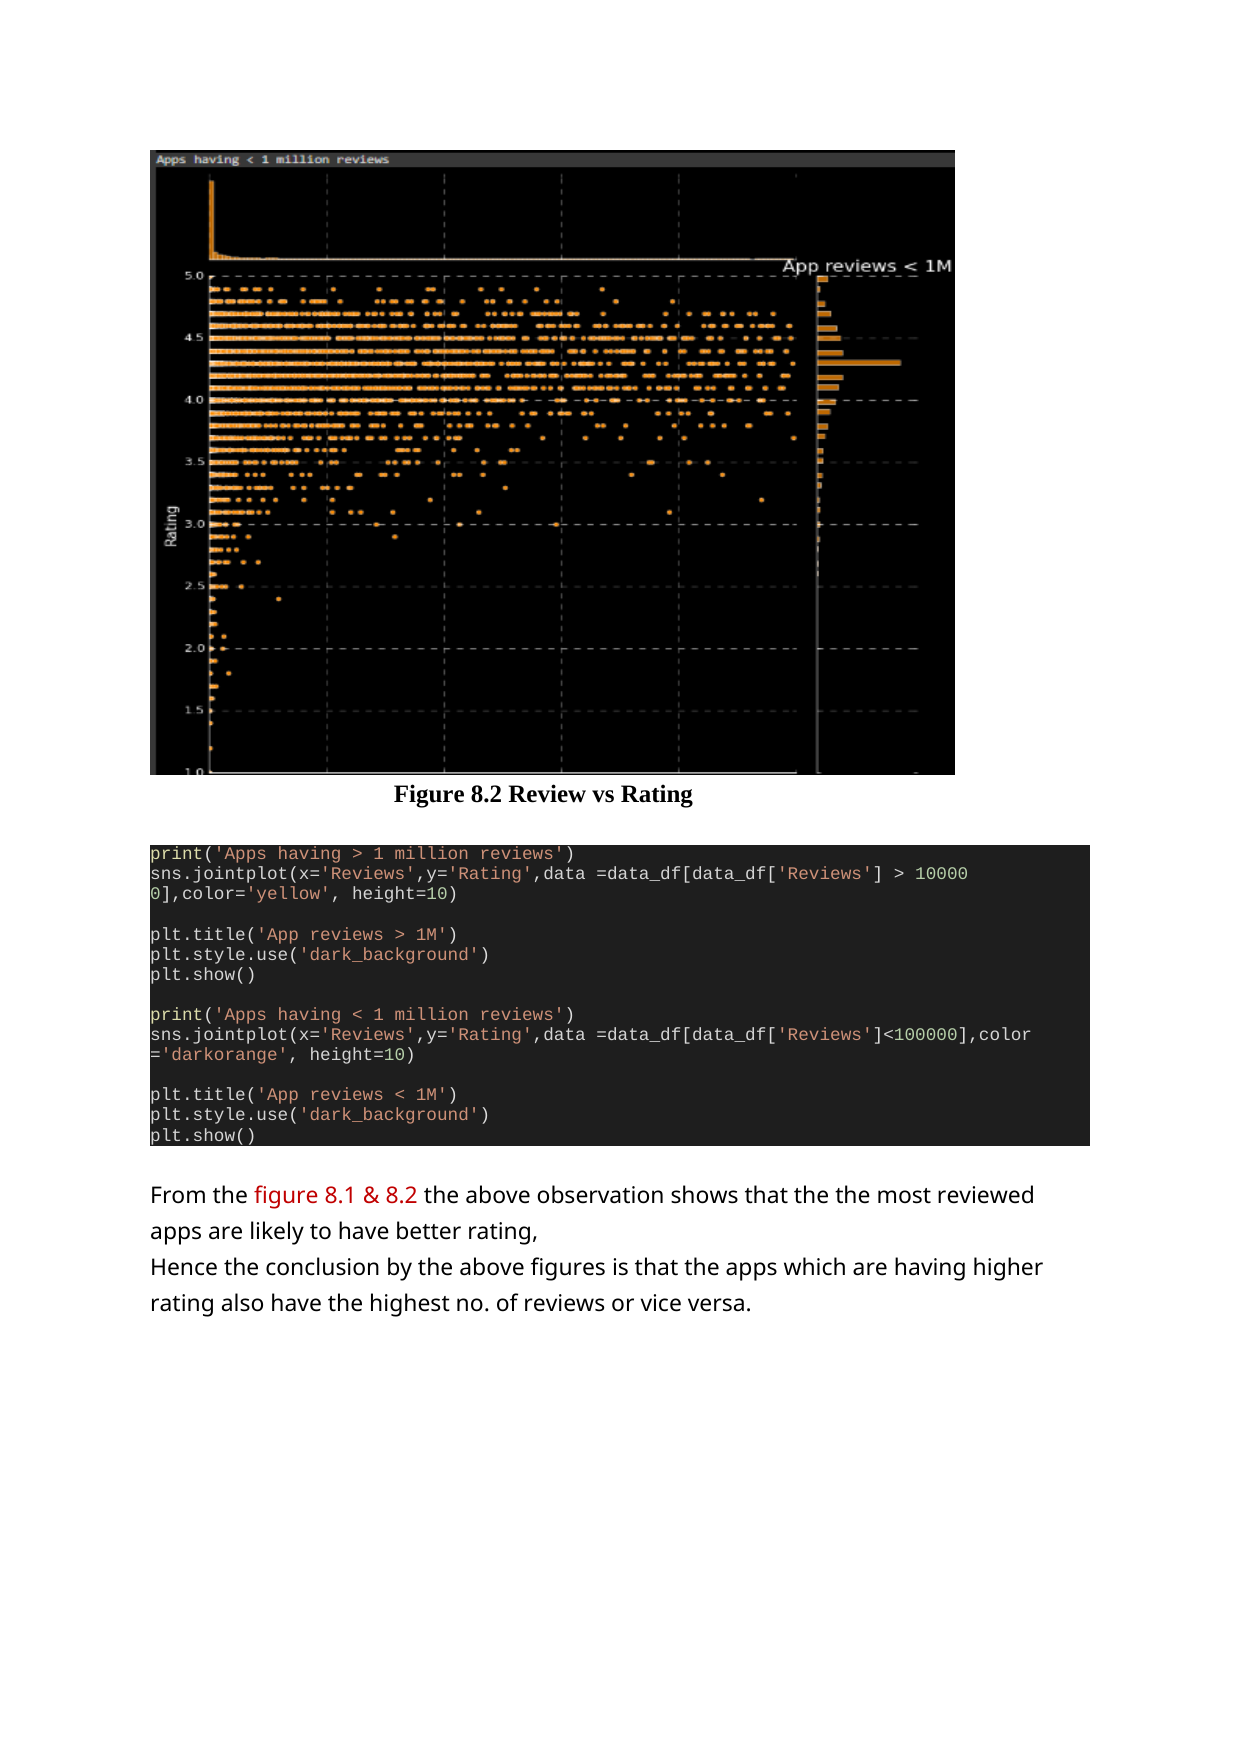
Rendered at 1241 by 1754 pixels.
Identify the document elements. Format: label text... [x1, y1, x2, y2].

text plt.show() [150, 965, 1090, 985]
text plt.title('App reviews < 1M') [150, 1086, 1090, 1106]
text print('Apps having < 1 million reviews') [150, 1006, 1090, 1026]
text sns.jointplot(x='Reviews',y='Rating',data =data_df[data_df['Reviews']<100000],color ='darkorange', height=10) [150, 1026, 1090, 1066]
text print('Apps having > 1 million reviews') [150, 845, 1090, 865]
text sns.jointplot(x='Reviews',y='Rating',data =data_df[data_df['Reviews'] > 100000],color='yellow', height=10) [150, 865, 1090, 905]
text plt.style.use('dark_background') [150, 1106, 1090, 1126]
text plt.show() [150, 1126, 1090, 1146]
text From the figure 8.1 & 8.2 the above observation shows that the the most reviewed apps are likely to have better rating, [150, 1179, 1090, 1246]
text Figure 8.2 Review vs Rating [150, 779, 1090, 807]
text plt.style.use('dark_background') [150, 945, 1090, 965]
text Hence the conclusion by the above figures is that the apps which are having higher rating also have the highest no. of reviews or vice versa. [150, 1251, 1090, 1318]
text plt.title('App reviews > 1M') [150, 925, 1090, 945]
picture [150, 150, 955, 775]
